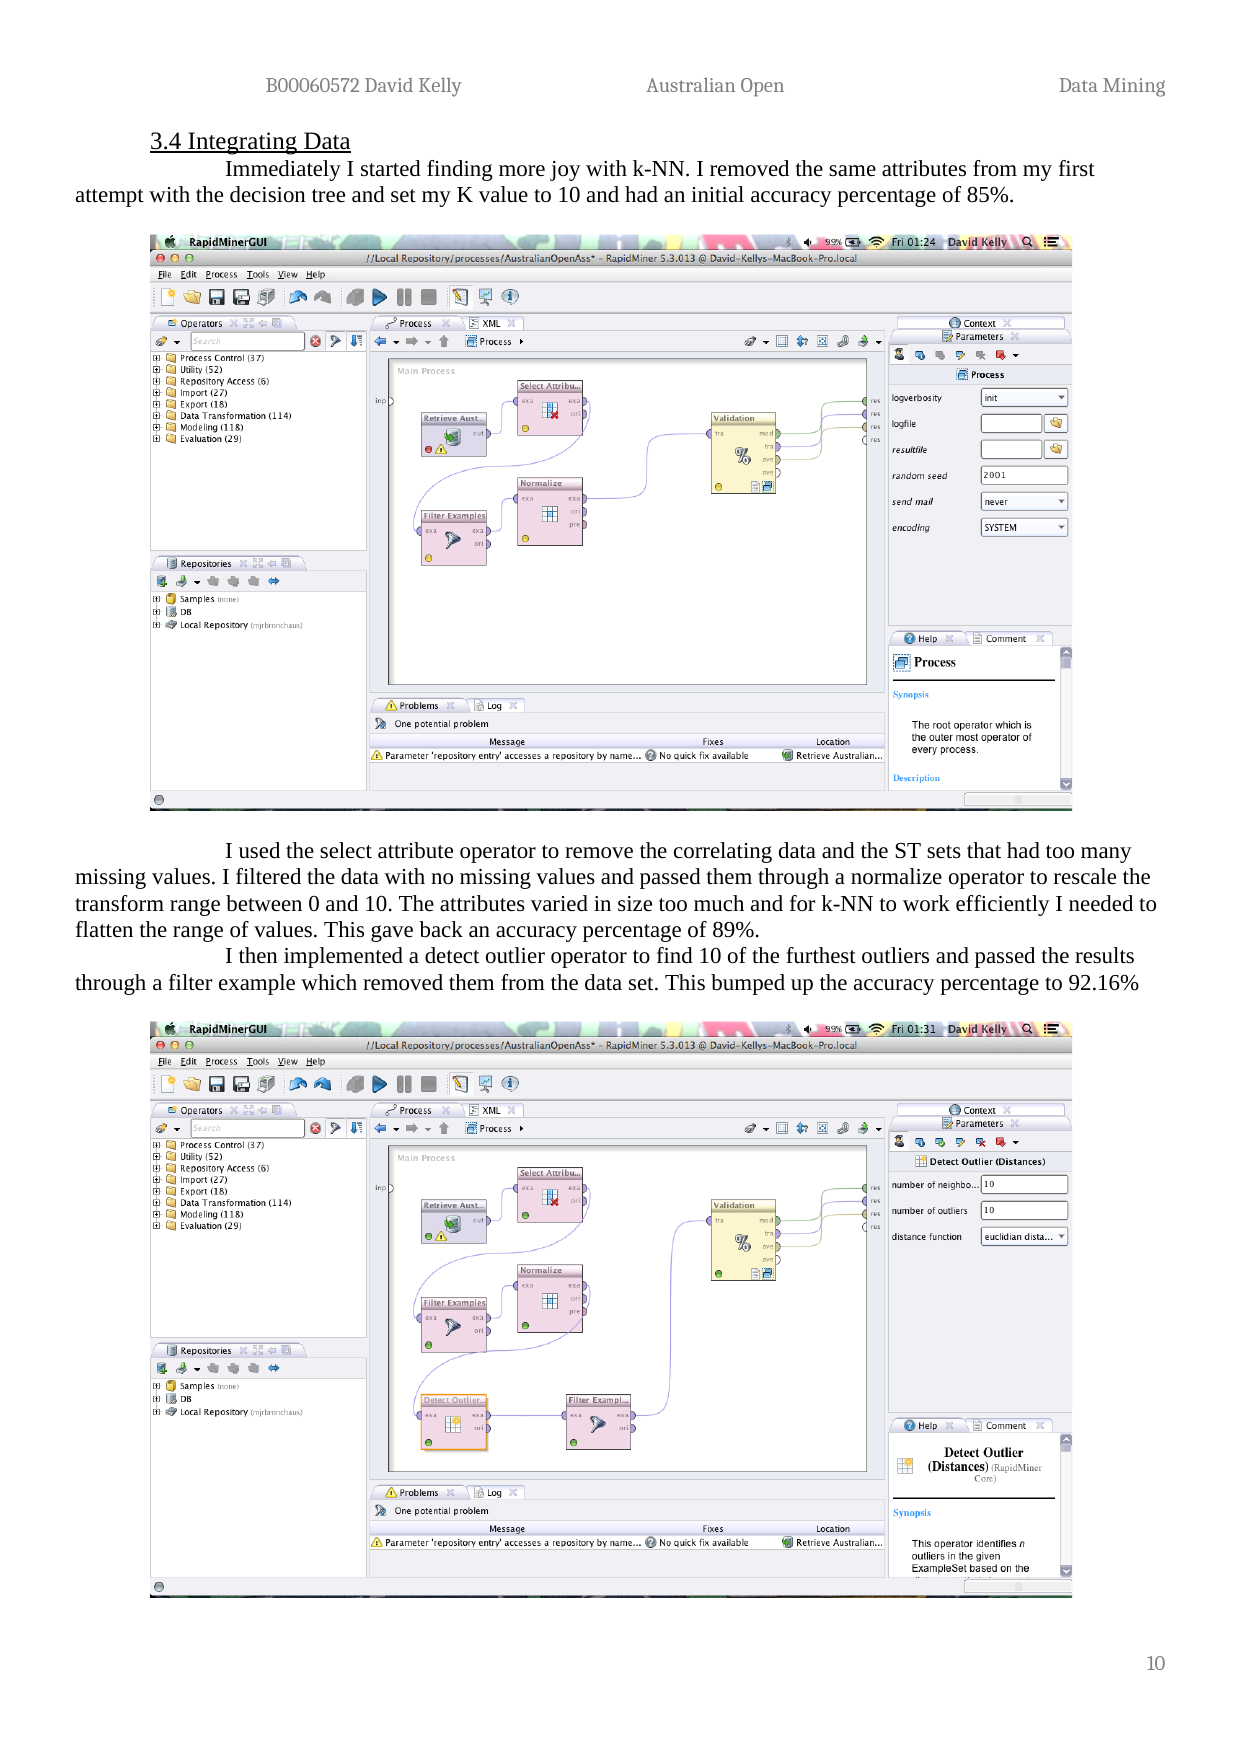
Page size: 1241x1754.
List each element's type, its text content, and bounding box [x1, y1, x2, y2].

picture [150, 234, 1073, 811]
text Immediately I started finding more joy with k-NN. I removed the same attributes from my first attempt with the decision tree and set my K value to 10 and had an initial accuracy percentage of 85%. [75, 155, 1165, 208]
text I then implemented a detect outlier operator to find 10 of the furthest outliers and passed the results through a filter example which removed them from the data set. This bumped up the accuracy percentage to 92.16% [75, 942, 1165, 995]
text I used the select attribute operator to remove the correlating data and the ST sets that had too many missing values. I filtered the data with no missing values and passed them through a normalize operator to rescale the transform range between 0 and 10. The attributes varied in size too much and for k-NN to work efficiently I needed to flatten the range of values. This gave back an accuracy percentage of 89%. [75, 837, 1165, 942]
text 3.4 Integrating Data [75, 126, 1165, 155]
picture [150, 1021, 1073, 1598]
